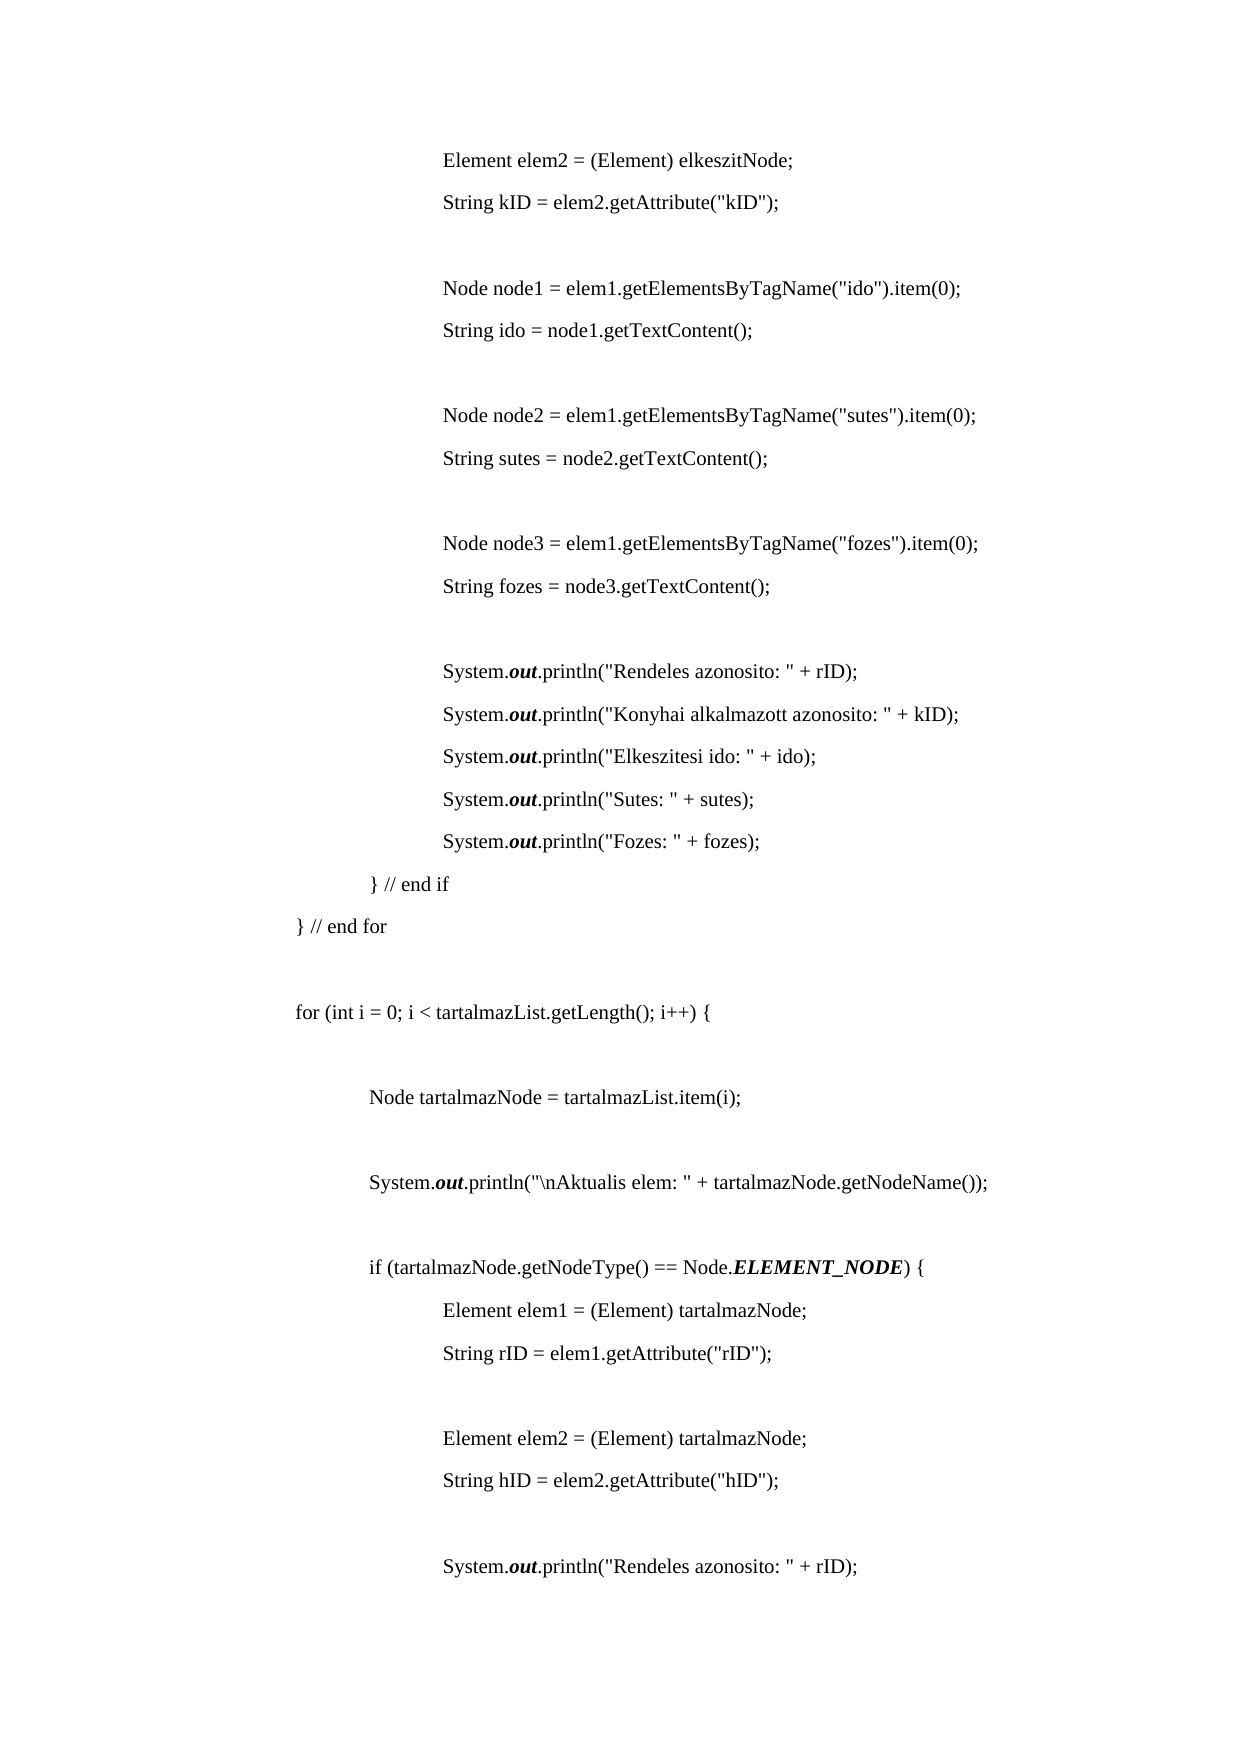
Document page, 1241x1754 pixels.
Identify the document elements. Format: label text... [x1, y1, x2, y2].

text String fozes = node3.getTextContent(); [148, 574, 1093, 598]
text String hID = elem2.getAttribute("hID"); [148, 1468, 1093, 1492]
text System.out.println("Fozes: " + fozes); [148, 829, 1093, 853]
text System.out.println("Sutes: " + sutes); [148, 787, 1093, 811]
text System.out.println("Rendeles azonosito: " + rID); [148, 1553, 1093, 1578]
text System.out.println("Konyhai alkalmazott azonosito: " + kID); [148, 701, 1093, 726]
text Element elem2 = (Element) tartalmazNode; [148, 1426, 1093, 1450]
text Node tartalmazNode = tartalmazList.item(i); [148, 1085, 1093, 1109]
text for (int i = 0; i < tartalmazList.getLength(); i++) { [148, 1000, 1093, 1024]
text Element elem2 = (Element) elkeszitNode; [148, 148, 1093, 172]
text System.out.println("Rendeles azonosito: " + rID); [148, 659, 1093, 683]
text if (tartalmazNode.getNodeType() == Node.ELEMENT_NODE) { [148, 1255, 1093, 1279]
text } // end for [148, 914, 1093, 938]
text System.out.println("Elkeszitesi ido: " + ido); [148, 744, 1093, 768]
text Node node2 = elem1.getElementsByTagName("sutes").item(0); [148, 403, 1093, 427]
text Node node3 = elem1.getElementsByTagName("fozes").item(0); [148, 531, 1093, 555]
text System.out.println("\nAktualis elem: " + tartalmazNode.getNodeName()); [148, 1170, 1093, 1194]
text Element elem1 = (Element) tartalmazNode; [148, 1298, 1093, 1322]
text String rID = elem1.getAttribute("rID"); [148, 1341, 1093, 1364]
text String ido = node1.getTextContent(); [148, 318, 1093, 342]
text String kID = elem2.getAttribute("kID"); [148, 190, 1093, 214]
text } // end if [148, 872, 1093, 896]
text Node node1 = elem1.getElementsByTagName("ido").item(0); [148, 275, 1093, 299]
text String sutes = node2.getTextContent(); [148, 446, 1093, 470]
